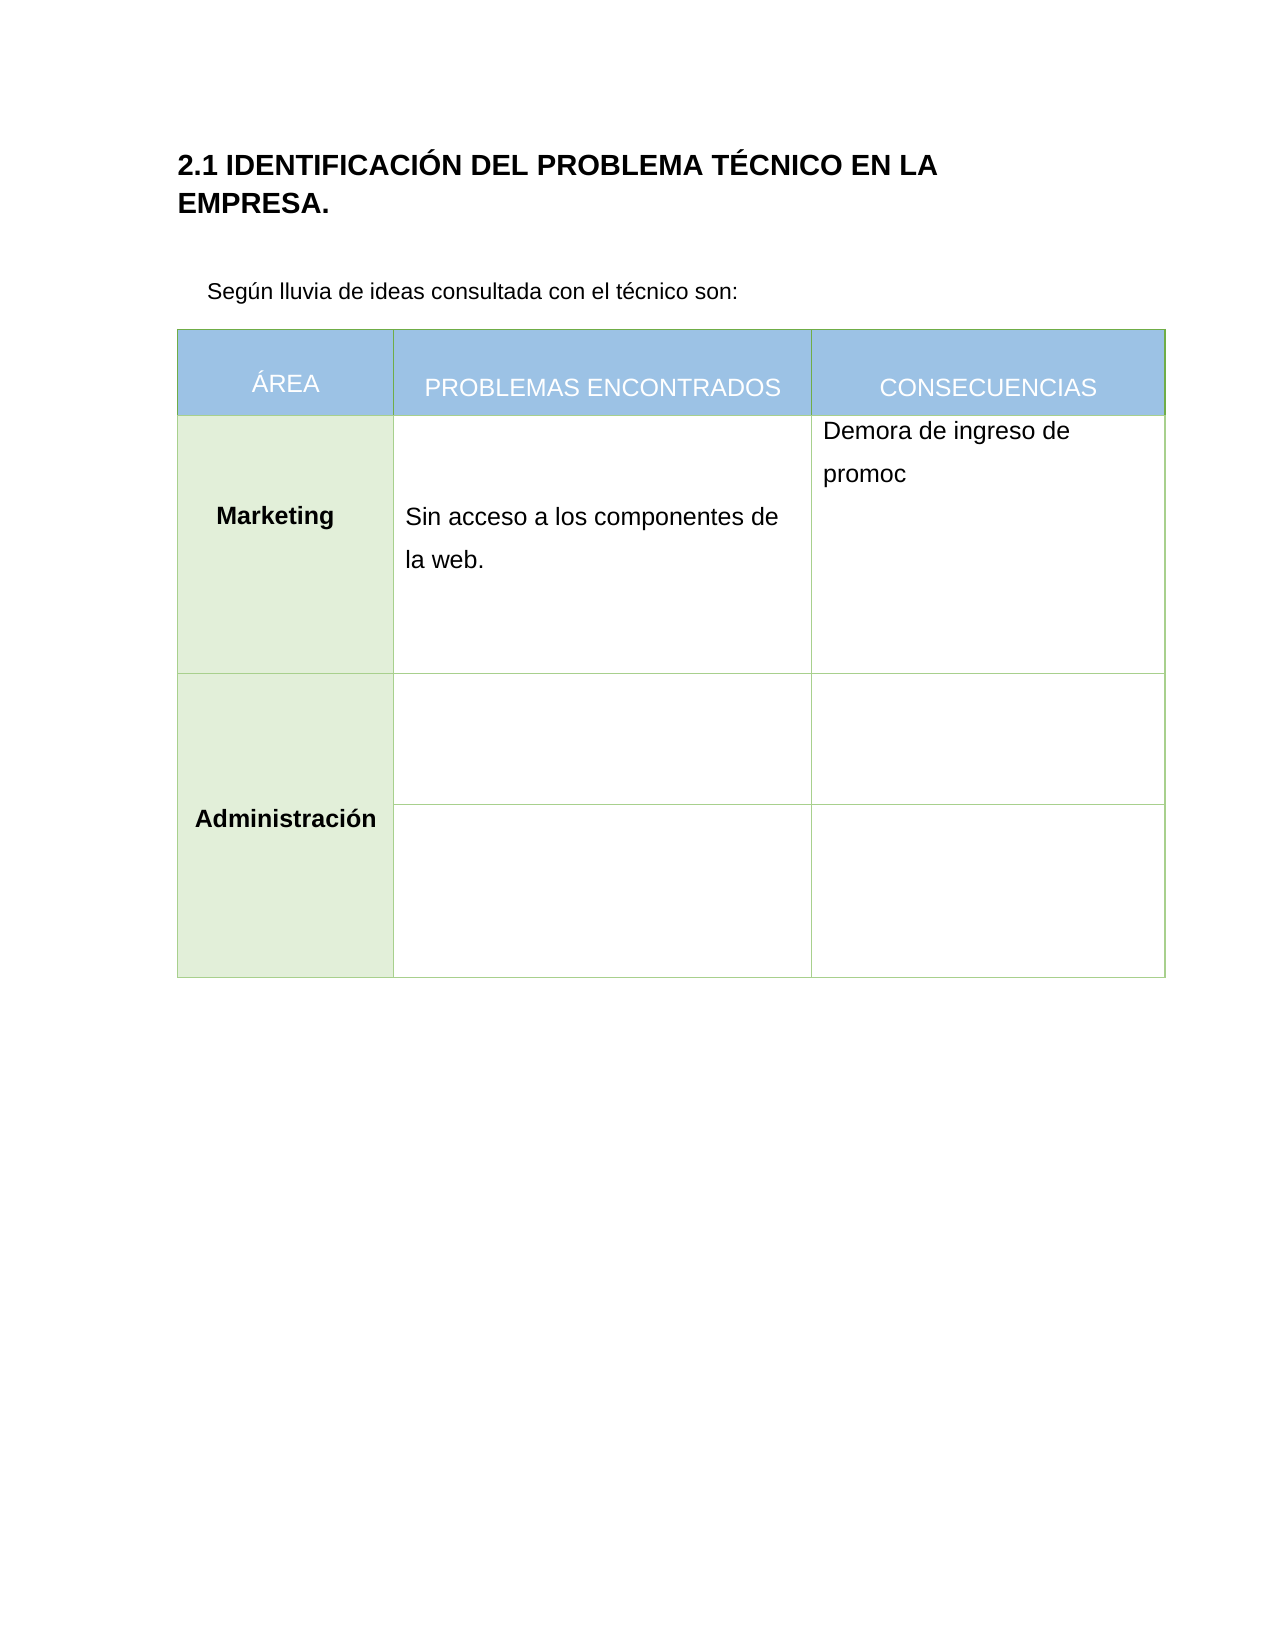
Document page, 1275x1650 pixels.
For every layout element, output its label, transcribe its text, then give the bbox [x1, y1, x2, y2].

table_cell Administración [178, 674, 393, 977]
table_cell Demora de ingreso de promoc [812, 416, 1164, 673]
subtitle 2.1 IDENTIFICACIÓN DEL PROBLEMA TÉCNICO EN LA EMPRESA. [177, 148, 1098, 220]
table_cell Sin acceso a los componentes de la web. [394, 416, 811, 673]
table_header CONSECUENCIAS [812, 330, 1164, 415]
table_cell [394, 674, 811, 804]
text Según lluvia de ideas consultada con el técnico son: [207, 278, 1098, 304]
table_cell [812, 674, 1164, 804]
table_header ÁREA [178, 330, 393, 415]
table_cell Marketing [178, 416, 393, 673]
table_cell [394, 805, 811, 977]
table_header PROBLEMAS ENCONTRADOS [394, 330, 811, 415]
table_cell [812, 805, 1164, 977]
